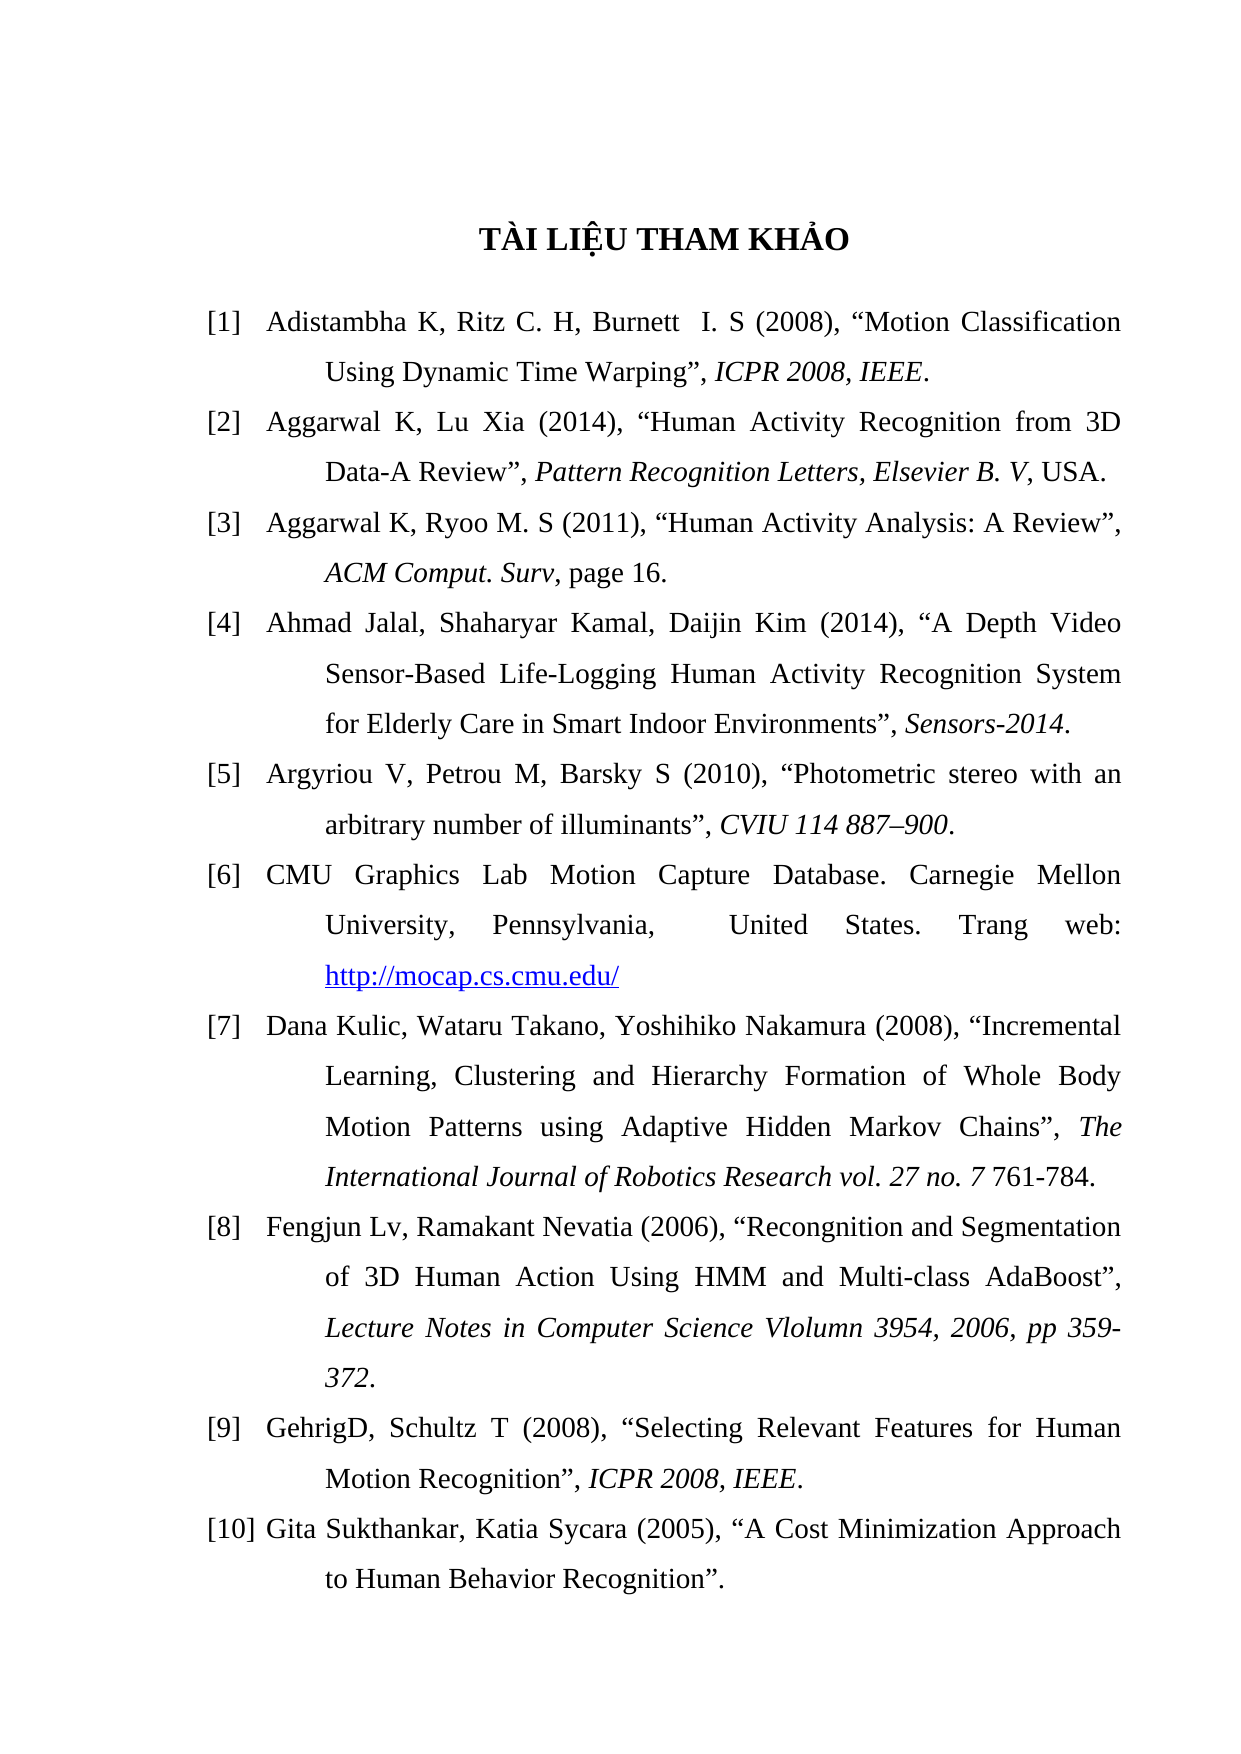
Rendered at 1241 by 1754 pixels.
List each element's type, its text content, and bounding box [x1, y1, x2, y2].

text Fengjun Lv, Ramakant Nevatia (2006), “Recongnition and Segmentation of 3D Human Action Using HMM and Multi-class AdaBoost”, Lecture Notes in Computer Science Vlolumn 3954, 2006, pp 359-372. [207, 1209, 1122, 1394]
text Aggarwal K, Lu Xia (2014), “Human Activity Recognition from 3D Data-A Review”, Pattern Recognition Letters, Elsevier B. V, USA. [207, 404, 1122, 488]
text Adistambha K, Ritz C. H, Burnett I. S (2008), “Motion Classification Using Dynamic Time Warping”, ICPR 2008, IEEE. [207, 304, 1122, 387]
text Ahmad Jalal, Shaharyar Kamal, Daijin Kim (2014), “A Depth Video Sensor-Based Life-Logging Human Activity Recognition System for Elderly Care in Smart Indoor Environments”, Sensors-2014. [207, 606, 1122, 740]
text Gita Sukthankar, Katia Sycara (2005), “A Cost Minimization Approach to Human Behavior Recognition”. [207, 1511, 1122, 1595]
text Dana Kulic, Wataru Takano, Yoshihiko Nakamura (2008), “Incremental Learning, Clustering and Hierarchy Formation of Whole Body Motion Patterns using Adaptive Hidden Markov Chains”, The International Journal of Robotics Research vol. 27 no. 7 761-784. [207, 1008, 1122, 1192]
text Aggarwal K, Ryoo M. S (2011), “Human Activity Analysis: A Review”, ACM Comput. Surv, page 16. [207, 505, 1122, 589]
text GehrigD, Schultz T (2008), “Selecting Relevant Features for Human Motion Recognition”, ICPR 2008, IEEE. [207, 1411, 1122, 1494]
text Argyriou V, Petrou M, Barsky S (2010), “Photometric stereo with an arbitrary number of illuminants”, CVIU 114 887–900. [207, 756, 1122, 840]
subtitle TÀI LIỆU THAM KHẢO [207, 219, 1122, 258]
text CMU Graphics Lab Motion Capture Database. Carnegie Mellon University, Pennsylvania, United States. Trang web: http://mocap.cs.cmu.edu/ [207, 857, 1122, 991]
